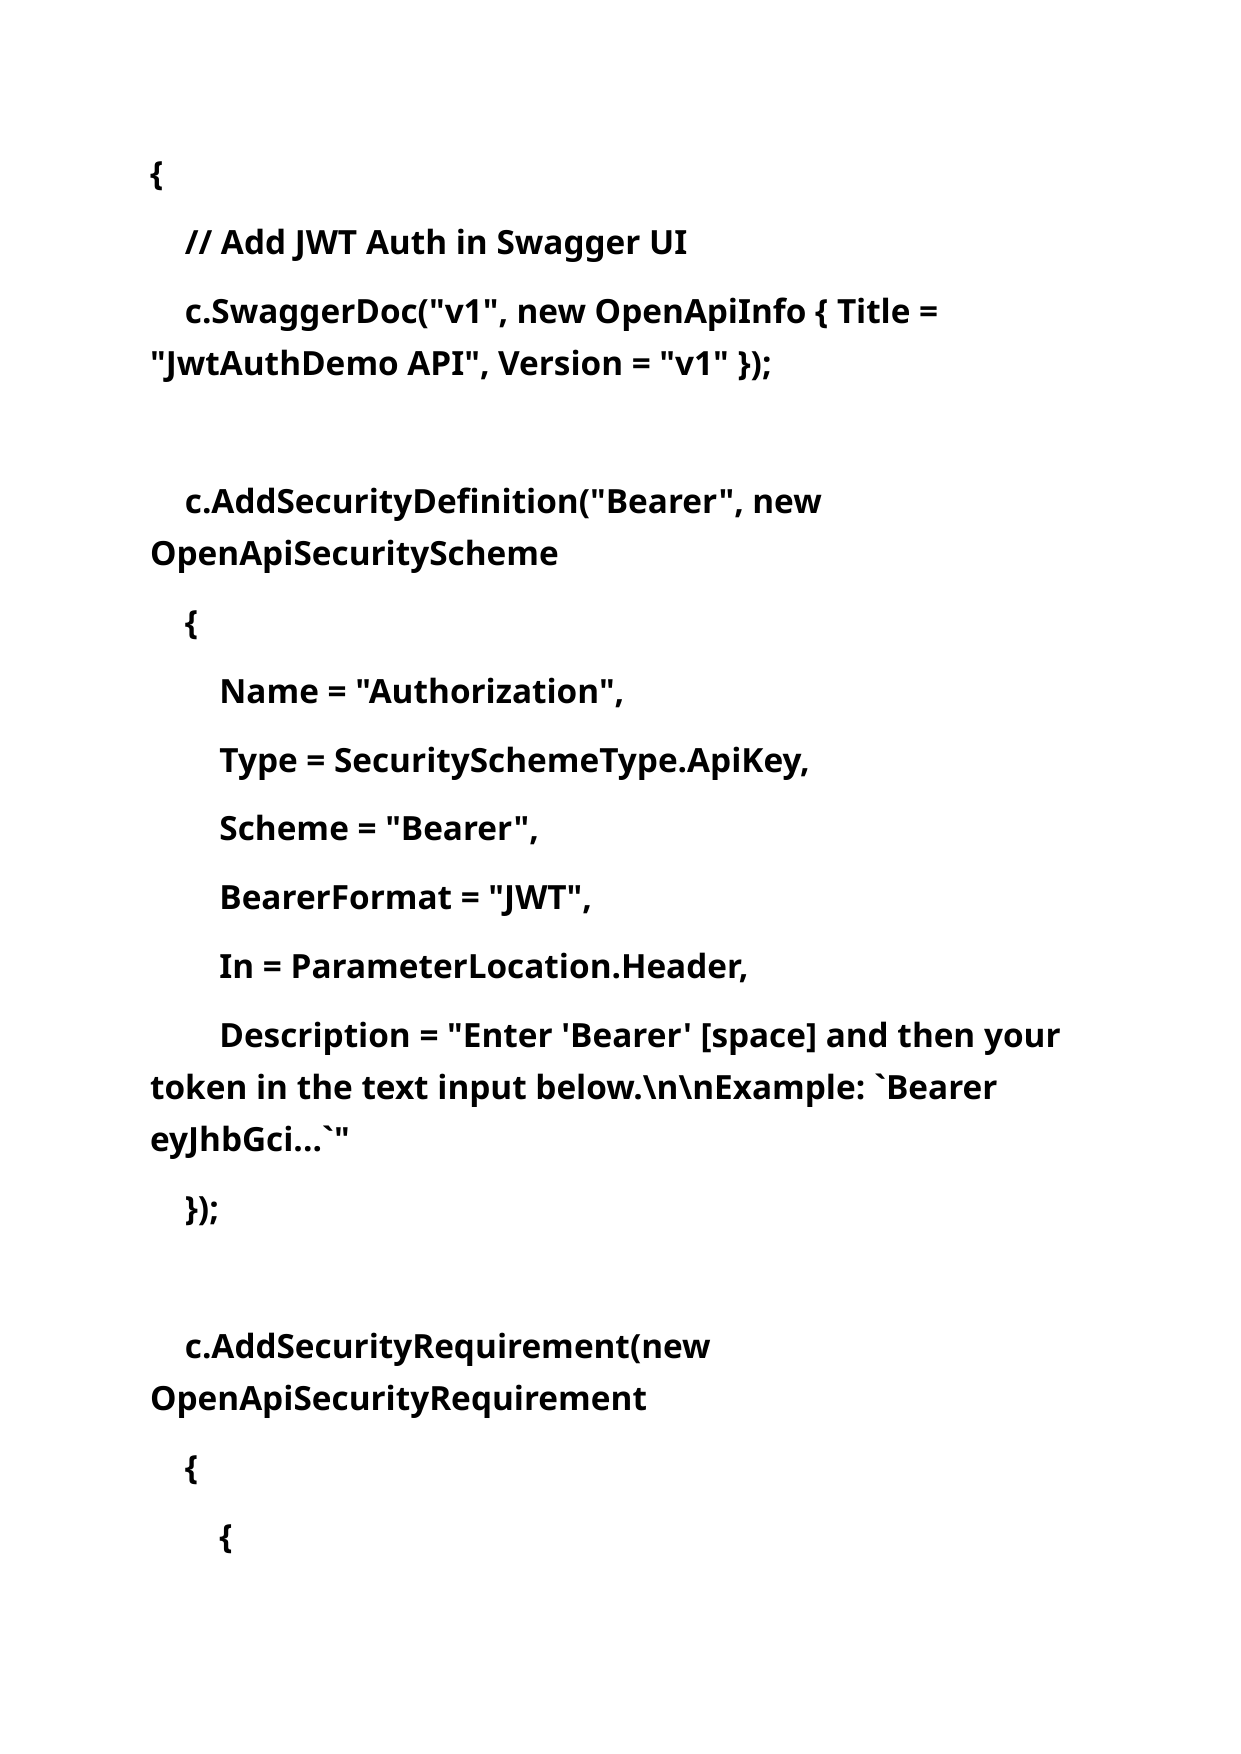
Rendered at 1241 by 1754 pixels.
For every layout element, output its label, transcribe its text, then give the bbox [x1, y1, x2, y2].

text c.AddSecurityDefinition("Bearer", new OpenApiSecurityScheme [150, 478, 1090, 575]
text Name = "Authorization", [150, 667, 1090, 713]
text { [150, 1513, 1090, 1558]
text In = ParameterLocation.Header, [150, 943, 1090, 988]
text Description = "Enter 'Bearer' [space] and then your token in the text input below.\n\nExample: `Bearer eyJhbGci...`" [150, 1012, 1090, 1162]
text { [150, 1444, 1090, 1489]
text Scheme = "Bearer", [150, 805, 1090, 851]
text c.AddSecurityRequirement(new OpenApiSecurityRequirement [150, 1323, 1090, 1420]
text Type = SecuritySchemeType.ApiKey, [150, 736, 1090, 782]
text BearerFormat = "JWT", [150, 874, 1090, 919]
text { [150, 599, 1090, 644]
text }); [150, 1185, 1090, 1230]
text c.SwaggerDoc("v1", new OpenApiInfo { Title = "JwtAuthDemo API", Version = "v1" }); [150, 288, 1090, 385]
text // Add JWT Auth in Swagger UI [150, 219, 1090, 264]
text { [150, 150, 1090, 195]
